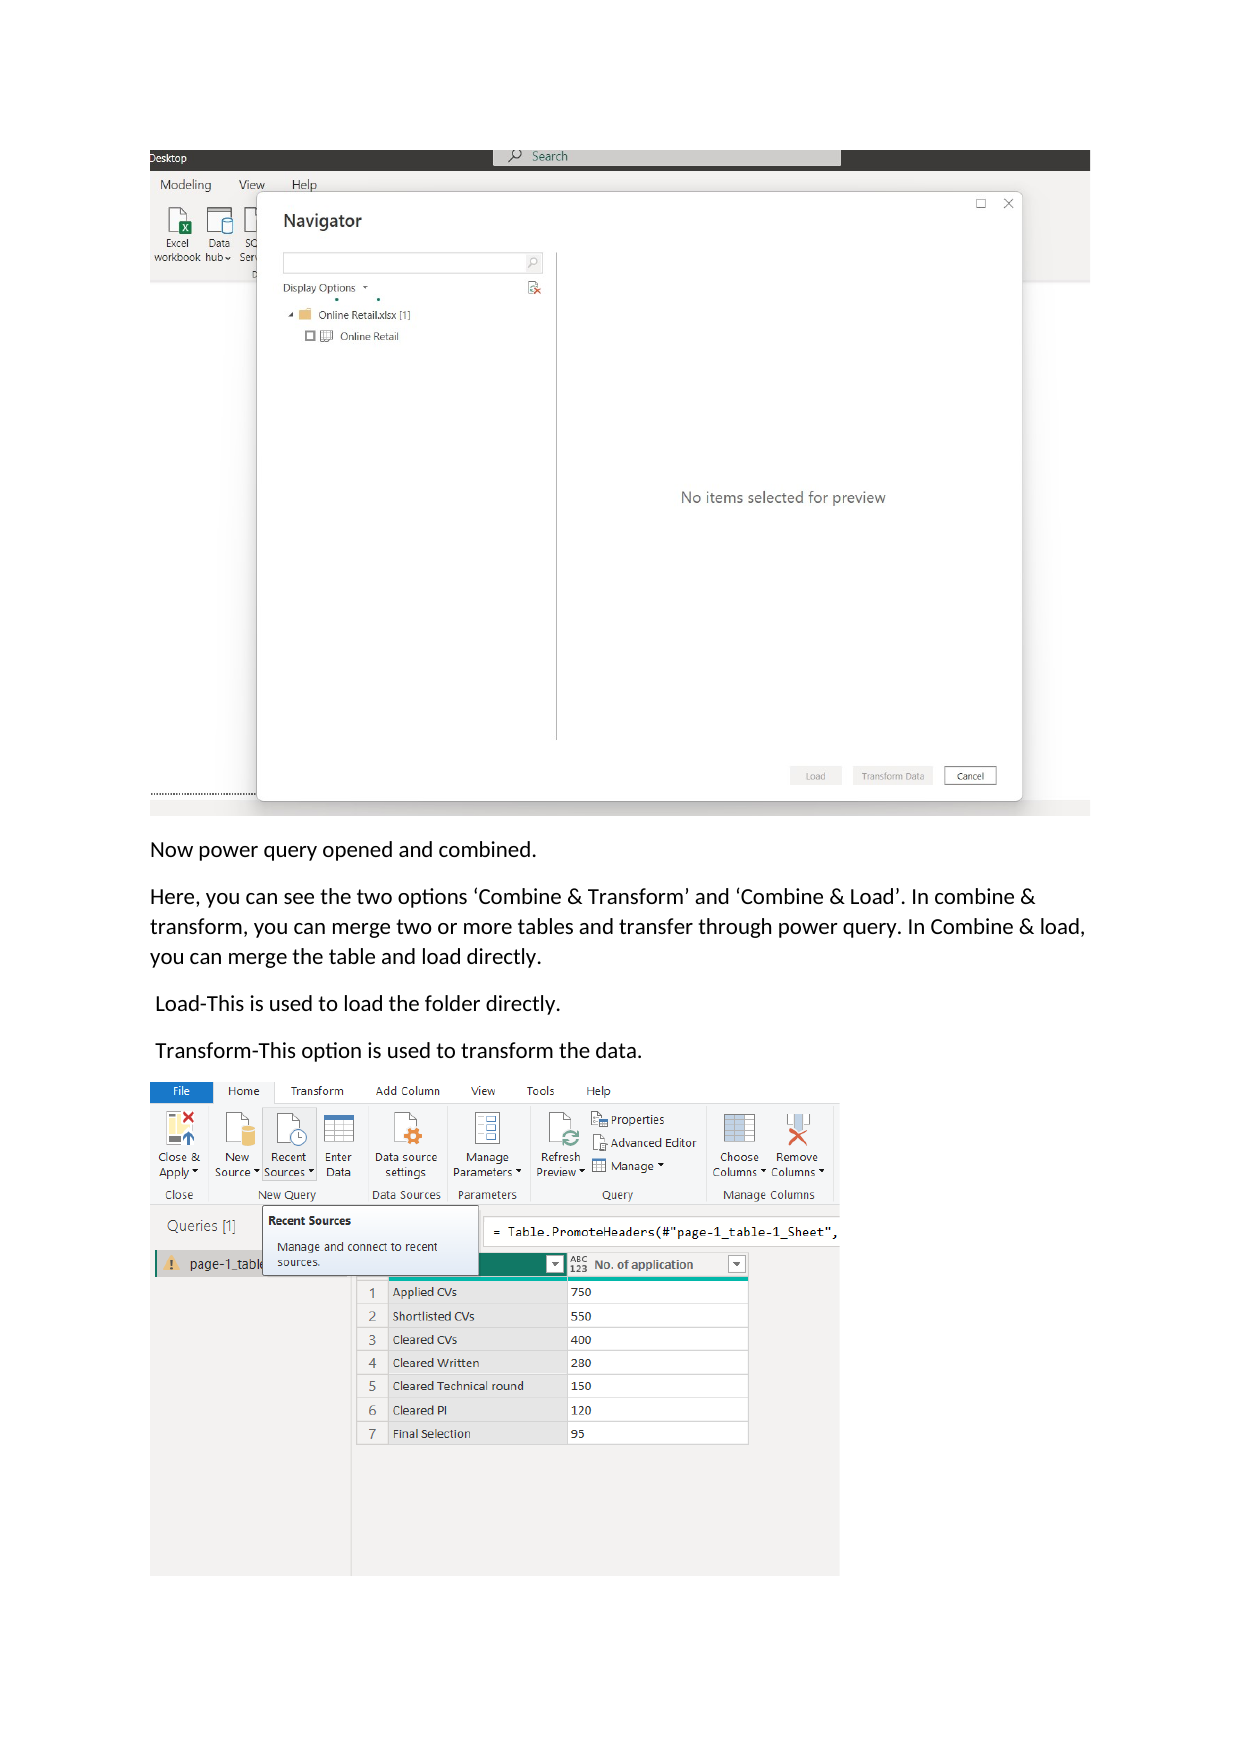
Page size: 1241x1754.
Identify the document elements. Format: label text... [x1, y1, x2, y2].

text Here, you can see the two options ‘Combine & Transform’ and ‘Combine & Load’. In combine & transform, you can merge two or more tables and transfer through power query. In Combine & load, you can merge the table and load directly. [150, 882, 1090, 970]
text Now power query opened and combined. [150, 835, 1090, 863]
text Transform-This option is used to transform the data. [150, 1036, 1090, 1064]
picture [150, 150, 1091, 816]
picture [150, 1082, 840, 1576]
text Load-This is used to load the folder directly. [150, 989, 1090, 1017]
